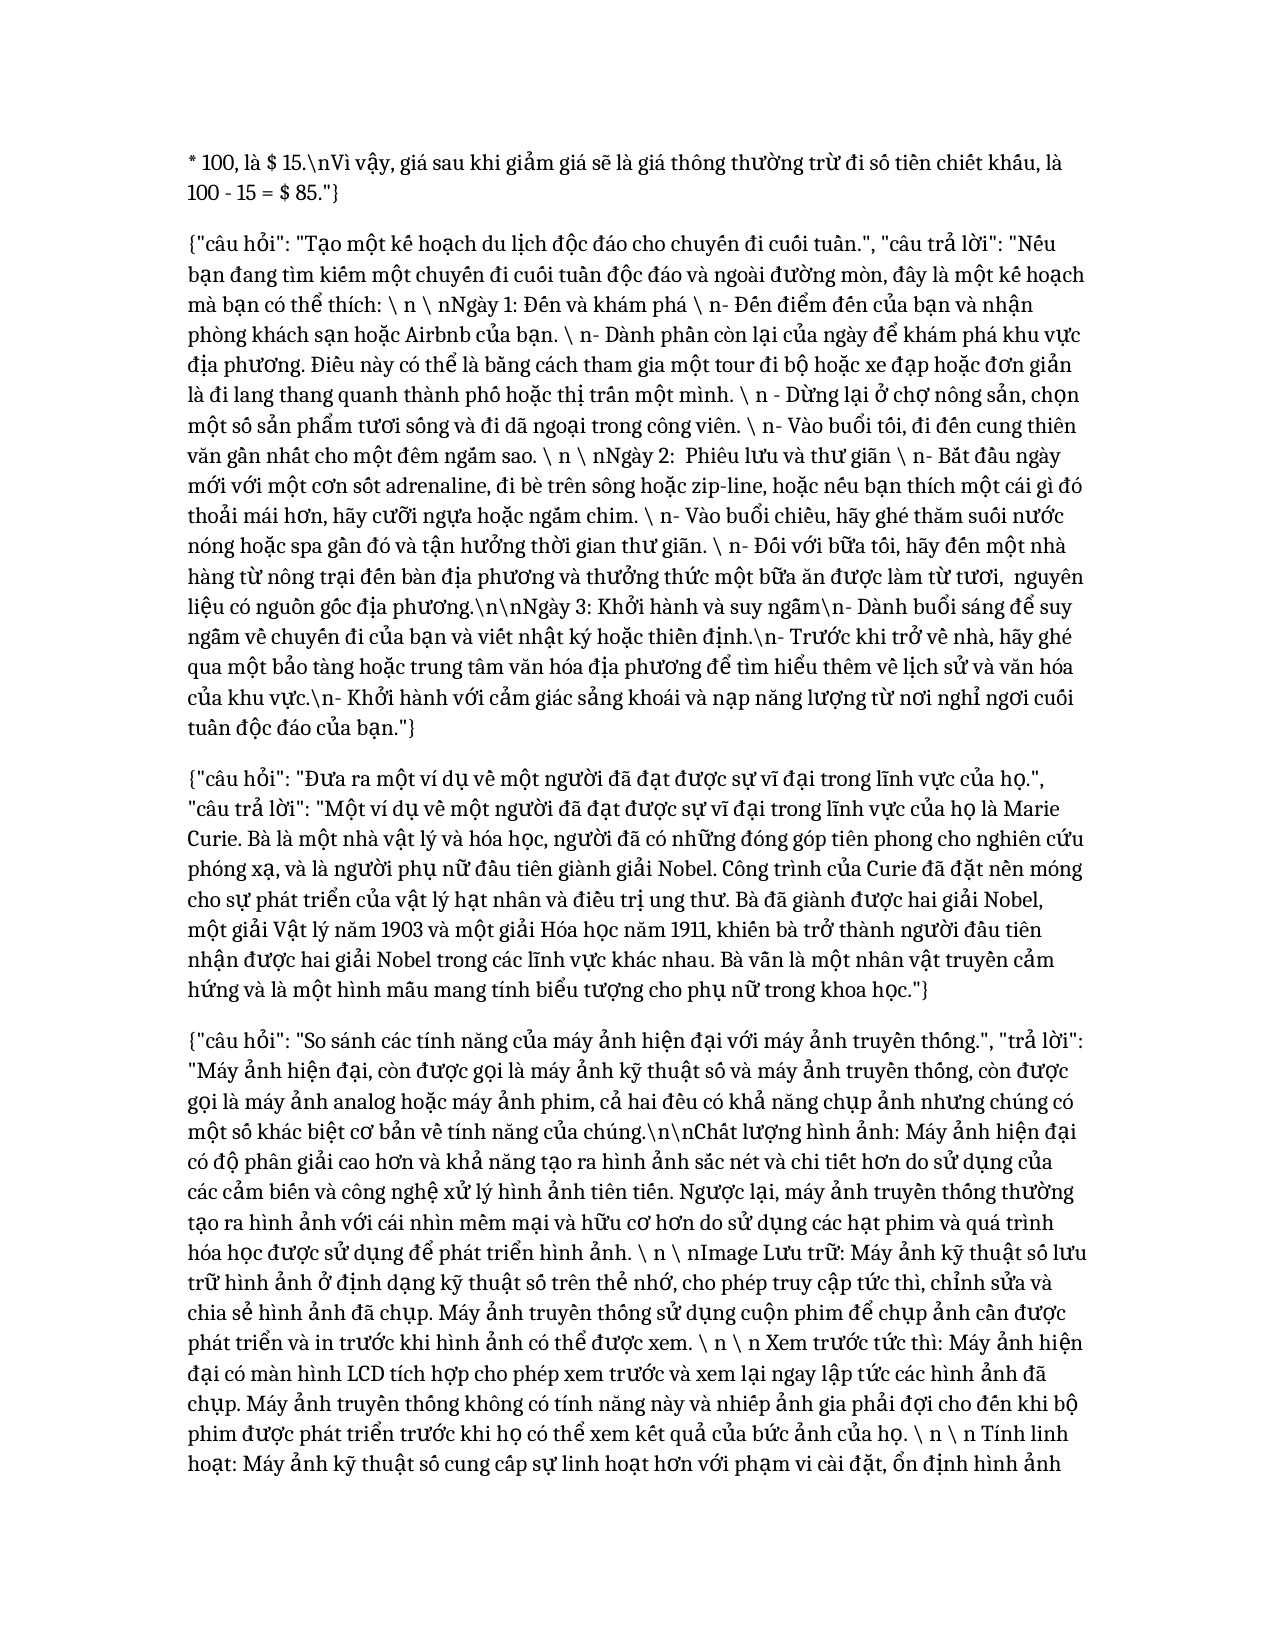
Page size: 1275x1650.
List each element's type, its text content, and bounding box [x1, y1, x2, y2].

text {"câu hỏi": "Đưa ra một ví dụ về một người đã đạt được sự vĩ đại trong lĩnh vực của họ.", "câu trả lời": "Một ví dụ về một người đã đạt được sự vĩ đại trong lĩnh vực của họ là Marie Curie. Bà là một nhà vật lý và hóa học, người đã có những đóng góp tiên phong cho nghiên cứu phóng xạ, và là người phụ nữ đầu tiên giành giải Nobel. Công trình của Curie đã đặt nền móng cho sự phát triển của vật lý hạt nhân và điều trị ung thư. Bà đã giành được hai giải Nobel, một giải Vật lý năm 1903 và một giải Hóa học năm 1911, khiến bà trở thành người đầu tiên nhận được hai giải Nobel trong các lĩnh vực khác nhau. Bà vẫn là một nhân vật truyền cảm hứng và là một hình mẫu mang tính biểu tượng cho phụ nữ trong khoa học."} [187, 766, 1087, 1003]
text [187, 1028, 1087, 1477]
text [187, 150, 1087, 207]
text {"câu hỏi": "Tạo một kế hoạch du lịch độc đáo cho chuyến đi cuối tuần.", "câu trả lời": "Nếu bạn đang tìm kiếm một chuyến đi cuối tuần độc đáo và ngoài đường mòn, đây là một kế hoạch mà bạn có thể thích: \ n \ nNgày 1: Đến và khám phá \ n- Đến điểm đến của bạn và nhận phòng khách sạn hoặc Airbnb của bạn. \ n- Dành phần còn lại của ngày để khám phá khu vực địa phương. Điều này có thể là bằng cách tham gia một tour đi bộ hoặc xe đạp hoặc đơn giản là đi lang thang quanh thành phố hoặc thị trấn một mình. \ n - Dừng lại ở chợ nông sản, chọn một số sản phẩm tươi sống và đi dã ngoại trong công viên. \ n- Vào buổi tối, đi đến cung thiên văn gần nhất cho một đêm ngắm sao. \ n \ nNgày 2: Phiêu lưu và thư giãn \ n- Bắt đầu ngày mới với một cơn sốt adrenaline, đi bè trên sông hoặc zip-line, hoặc nếu bạn thích một cái gì đó thoải mái hơn, hãy cưỡi ngựa hoặc ngắm chim. \ n- Vào buổi chiều, hãy ghé thăm suối nước nóng hoặc spa gần đó và tận hưởng thời gian thư giãn. \ n- Đối với bữa tối, hãy đến một nhà hàng từ nông trại đến bàn địa phương và thưởng thức một bữa ăn được làm từ tươi, nguyên liệu có nguồn gốc địa phương.\n\nNgày 3: Khởi hành và suy ngẫm\n- Dành buổi sáng để suy ngẫm về chuyến đi của bạn và viết nhật ký hoặc thiền định.\n- Trước khi trở về nhà, hãy ghé qua một bảo tàng hoặc trung tâm văn hóa địa phương để tìm hiểu thêm về lịch sử và văn hóa của khu vực.\n- Khởi hành với cảm giác sảng khoái và nạp năng lượng từ nơi nghỉ ngơi cuối tuần độc đáo của bạn."} [187, 231, 1087, 741]
